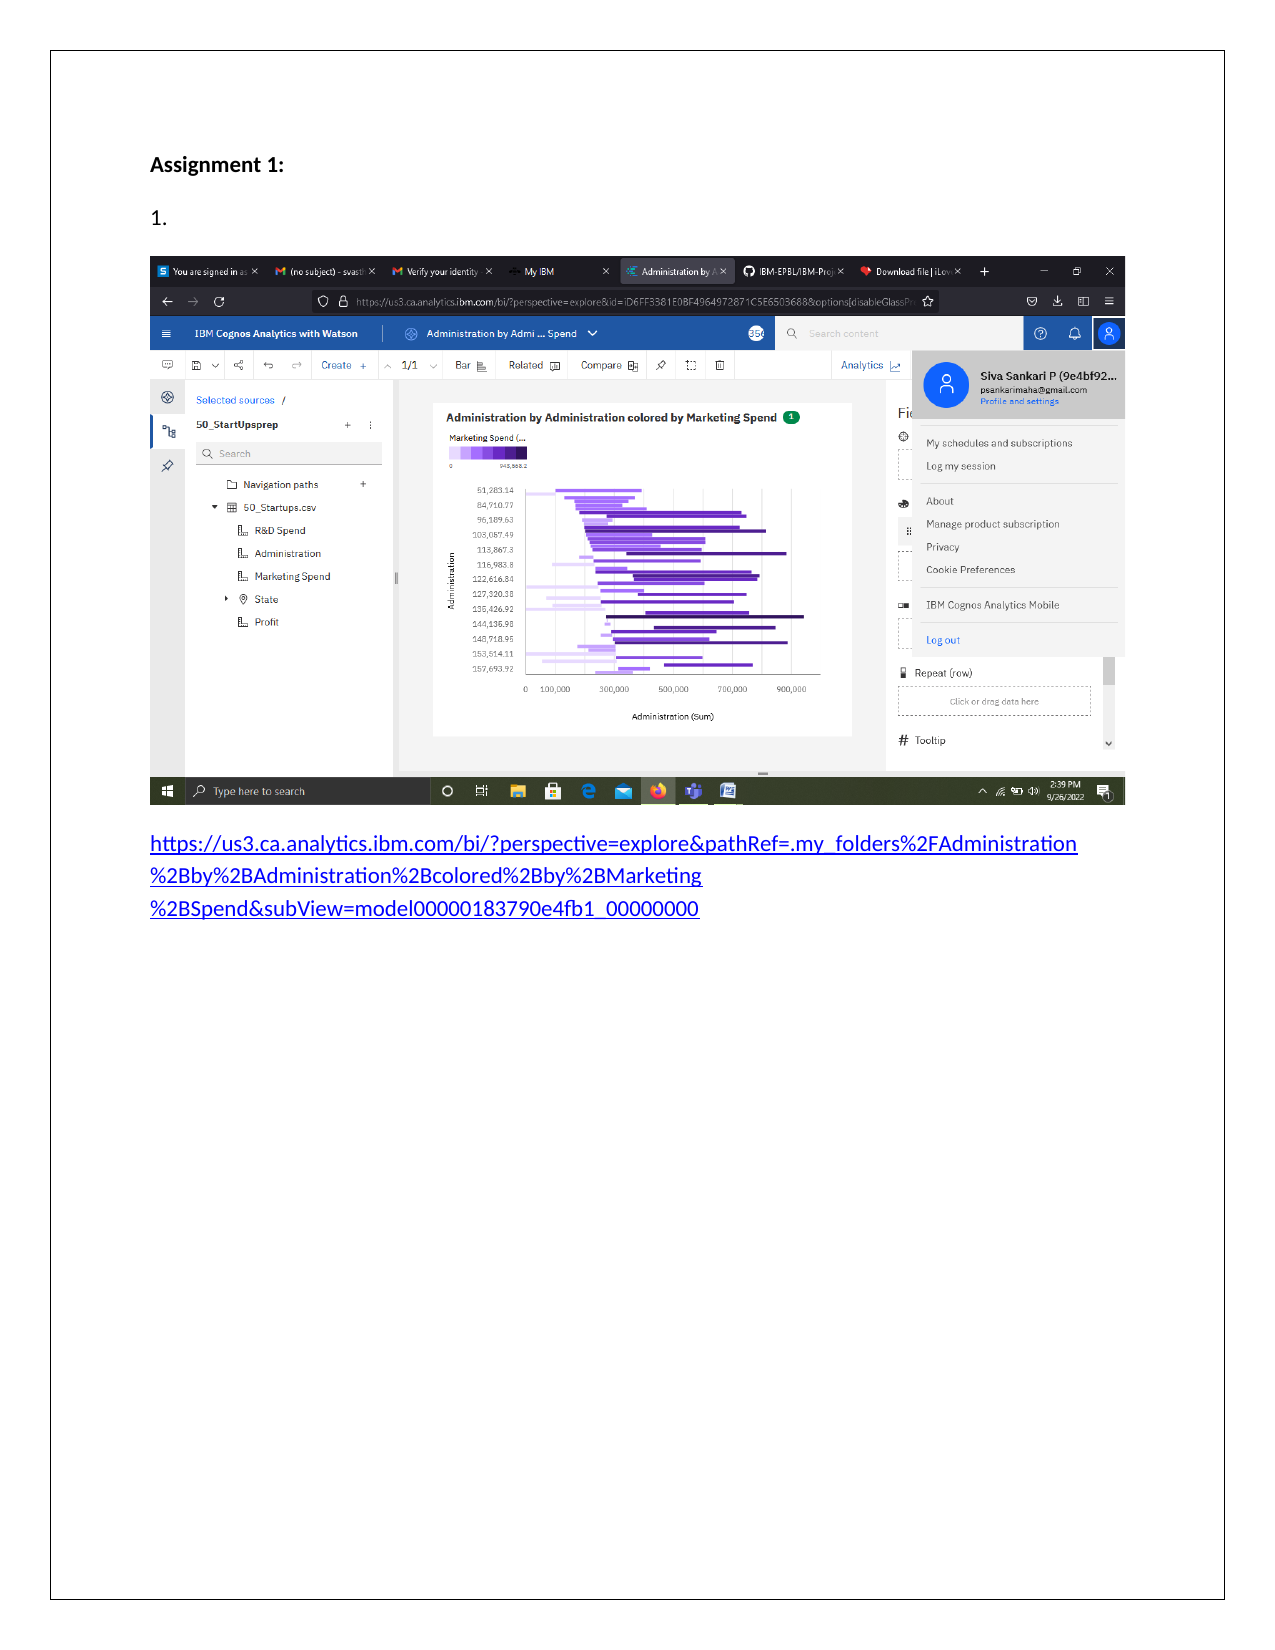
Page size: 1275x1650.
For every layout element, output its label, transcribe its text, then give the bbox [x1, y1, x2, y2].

text https://us3.ca.analytics.ibm.com/bi/?perspective=explore&pathRef=.my_folders%2FAdministration%2Bby%2BAdministration%2Bcolored%2Bby%2BMarketing%2BSpend&subView=model00000183790e4fb1_00000000 [150, 829, 1125, 922]
text 1. [150, 203, 1125, 231]
picture [150, 256, 1125, 805]
text Assignment 1: [150, 150, 1125, 178]
